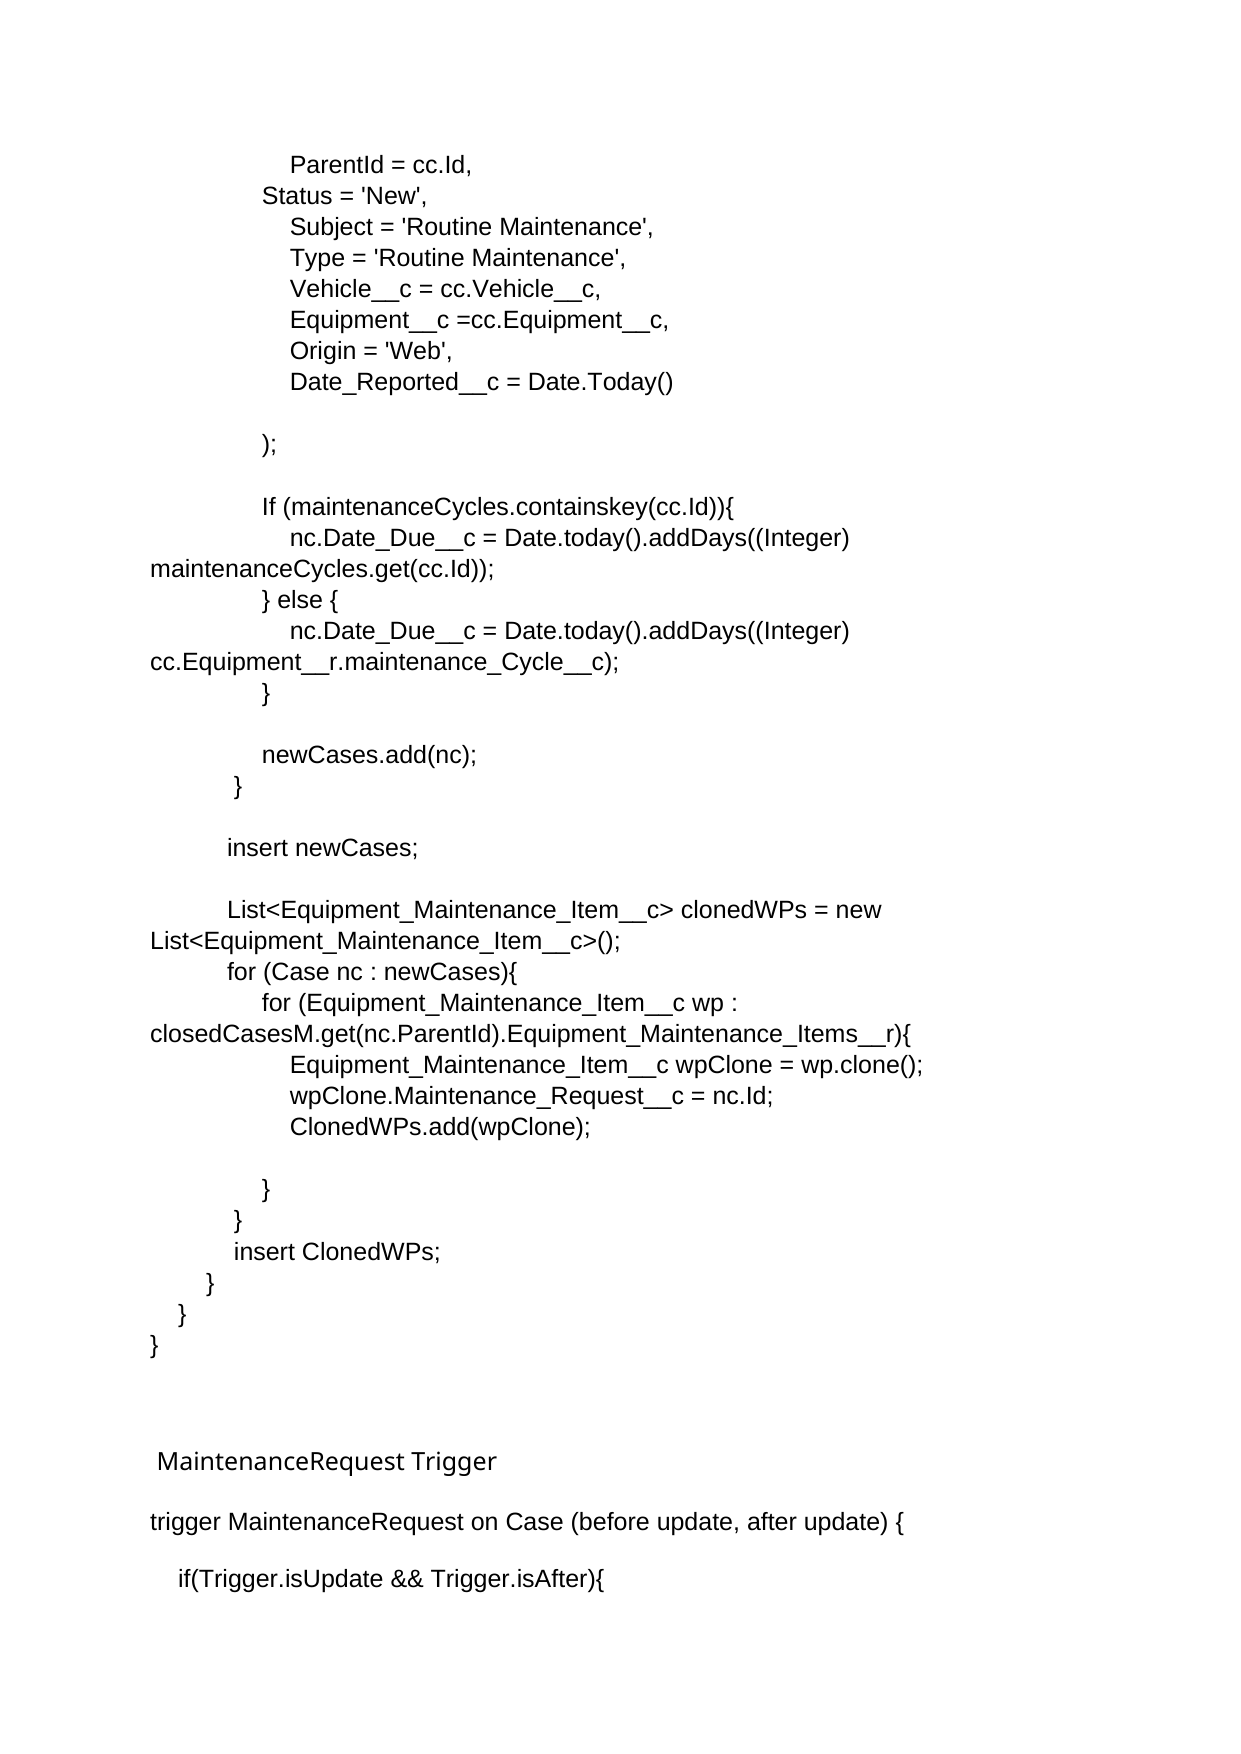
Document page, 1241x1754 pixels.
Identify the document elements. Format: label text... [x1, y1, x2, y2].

text if(Trigger.isUpdate && Trigger.isAfter){ [150, 1564, 1090, 1593]
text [150, 150, 1090, 1358]
text MaintenanceRequest Trigger [150, 1443, 1090, 1477]
text trigger MaintenanceRequest on Case (before update, after update) { [150, 1506, 1090, 1535]
